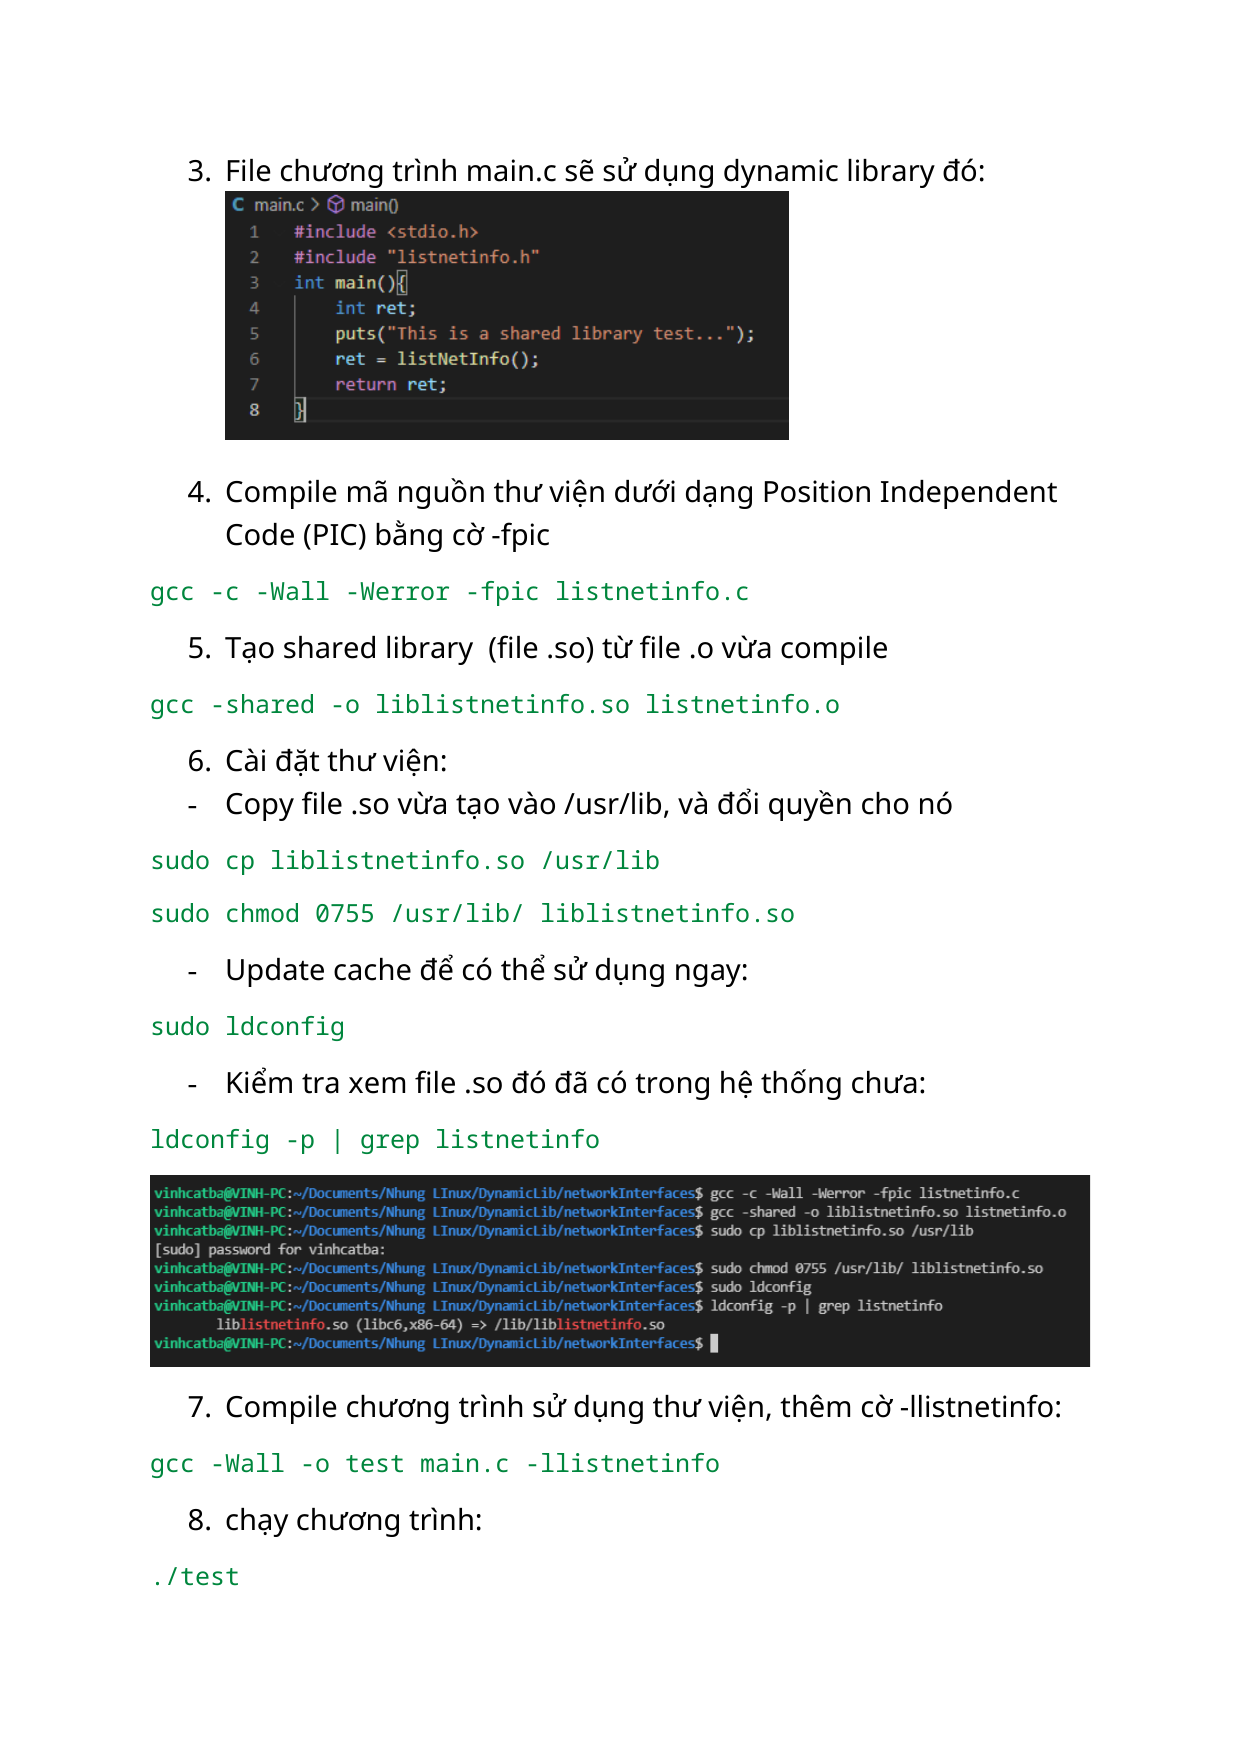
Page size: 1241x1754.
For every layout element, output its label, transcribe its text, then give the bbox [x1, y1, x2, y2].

text ./test [150, 1558, 1090, 1592]
list Compile mã nguồn thư viện dưới dạng Position Independent Code (PIC) bằng cờ -fpic [187, 472, 1090, 554]
list Kiểm tra xem file .so đó đã có trong hệ thống chưa: [187, 1062, 1090, 1102]
picture [150, 1175, 1091, 1367]
list Copy file .so vừa tạo vào /usr/lib, và đổi quyền cho nó [187, 783, 1090, 823]
list Tạo shared library (file .so) từ file .o vừa compile [187, 627, 1090, 667]
picture [225, 191, 789, 440]
list Update cache để có thể sử dụng ngay: [187, 949, 1090, 989]
text gcc -c -Wall -Werror -fpic listnetinfo.c [150, 574, 1090, 608]
text sudo cp liblistnetinfo.so /usr/lib [150, 843, 1090, 877]
text sudo chmod 0755 /usr/lib/ liblistnetinfo.so [150, 896, 1090, 930]
text gcc -shared -o liblistnetinfo.so listnetinfo.o [150, 687, 1090, 721]
list chạy chương trình: [187, 1499, 1090, 1538]
text sudo ldconfig [150, 1009, 1090, 1043]
text ldconfig -p | grep listnetinfo [150, 1122, 1090, 1156]
text gcc -Wall -o test main.c -llistnetinfo [150, 1445, 1090, 1479]
list Compile chương trình sử dụng thư viện, thêm cờ -llistnetinfo: [187, 1386, 1090, 1426]
list Cài đặt thư viện: [187, 740, 1090, 780]
